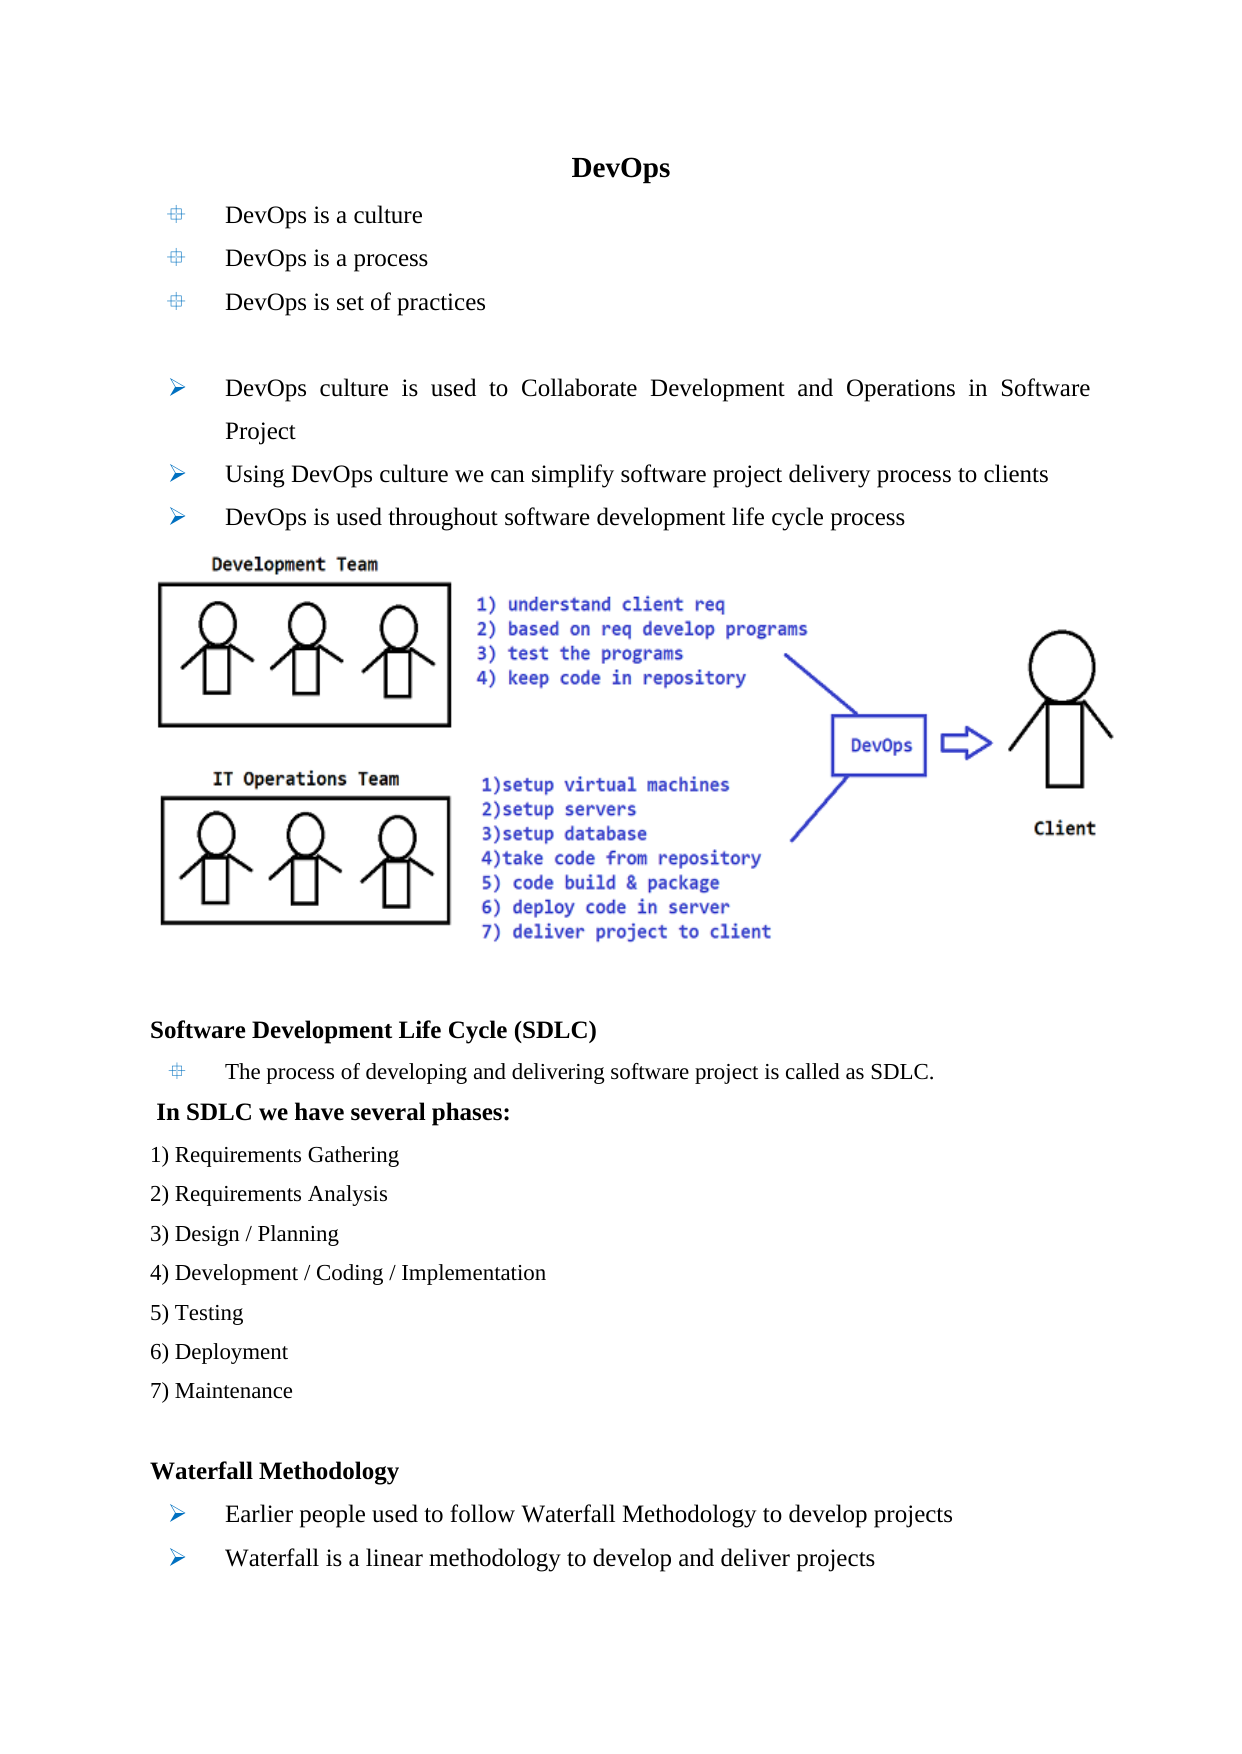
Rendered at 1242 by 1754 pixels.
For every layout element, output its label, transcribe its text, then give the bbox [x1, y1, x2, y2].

text In SDLC we have several phases: [150, 1097, 1092, 1126]
text 3) Design / Planning [150, 1219, 1092, 1246]
picture [150, 545, 1144, 958]
text 5) Testing [150, 1298, 1092, 1325]
text Software Development Life Cycle (SDLC) [150, 1015, 1092, 1044]
list DevOps is a process [187, 243, 1092, 272]
list The process of developing and delivering software project is called as SDLC. [187, 1058, 1092, 1084]
list Earlier people used to follow Waterfall Methodology to develop projects [187, 1499, 1092, 1528]
text 2) Requirements Analysis [150, 1180, 1092, 1206]
text 6) Deployment [150, 1338, 1092, 1364]
text 7) Maintenance [150, 1377, 1092, 1404]
text DevOps [150, 150, 1092, 183]
text Waterfall Methodology [150, 1456, 1092, 1485]
list Using DevOps culture we can simplify software project delivery process to clients [187, 459, 1092, 488]
text 1) Requirements Gathering [150, 1141, 1092, 1167]
list Waterfall is a linear methodology to develop and deliver projects [187, 1543, 1092, 1571]
list DevOps is used throughout software development life cycle process [187, 502, 1092, 531]
text 4) Development / Coding / Implementation [150, 1259, 1092, 1285]
list DevOps is set of practices [187, 287, 1092, 315]
list DevOps culture is used to Collaborate Development and Operations in Software Project [187, 373, 1092, 445]
list DevOps is a culture [187, 200, 1092, 229]
